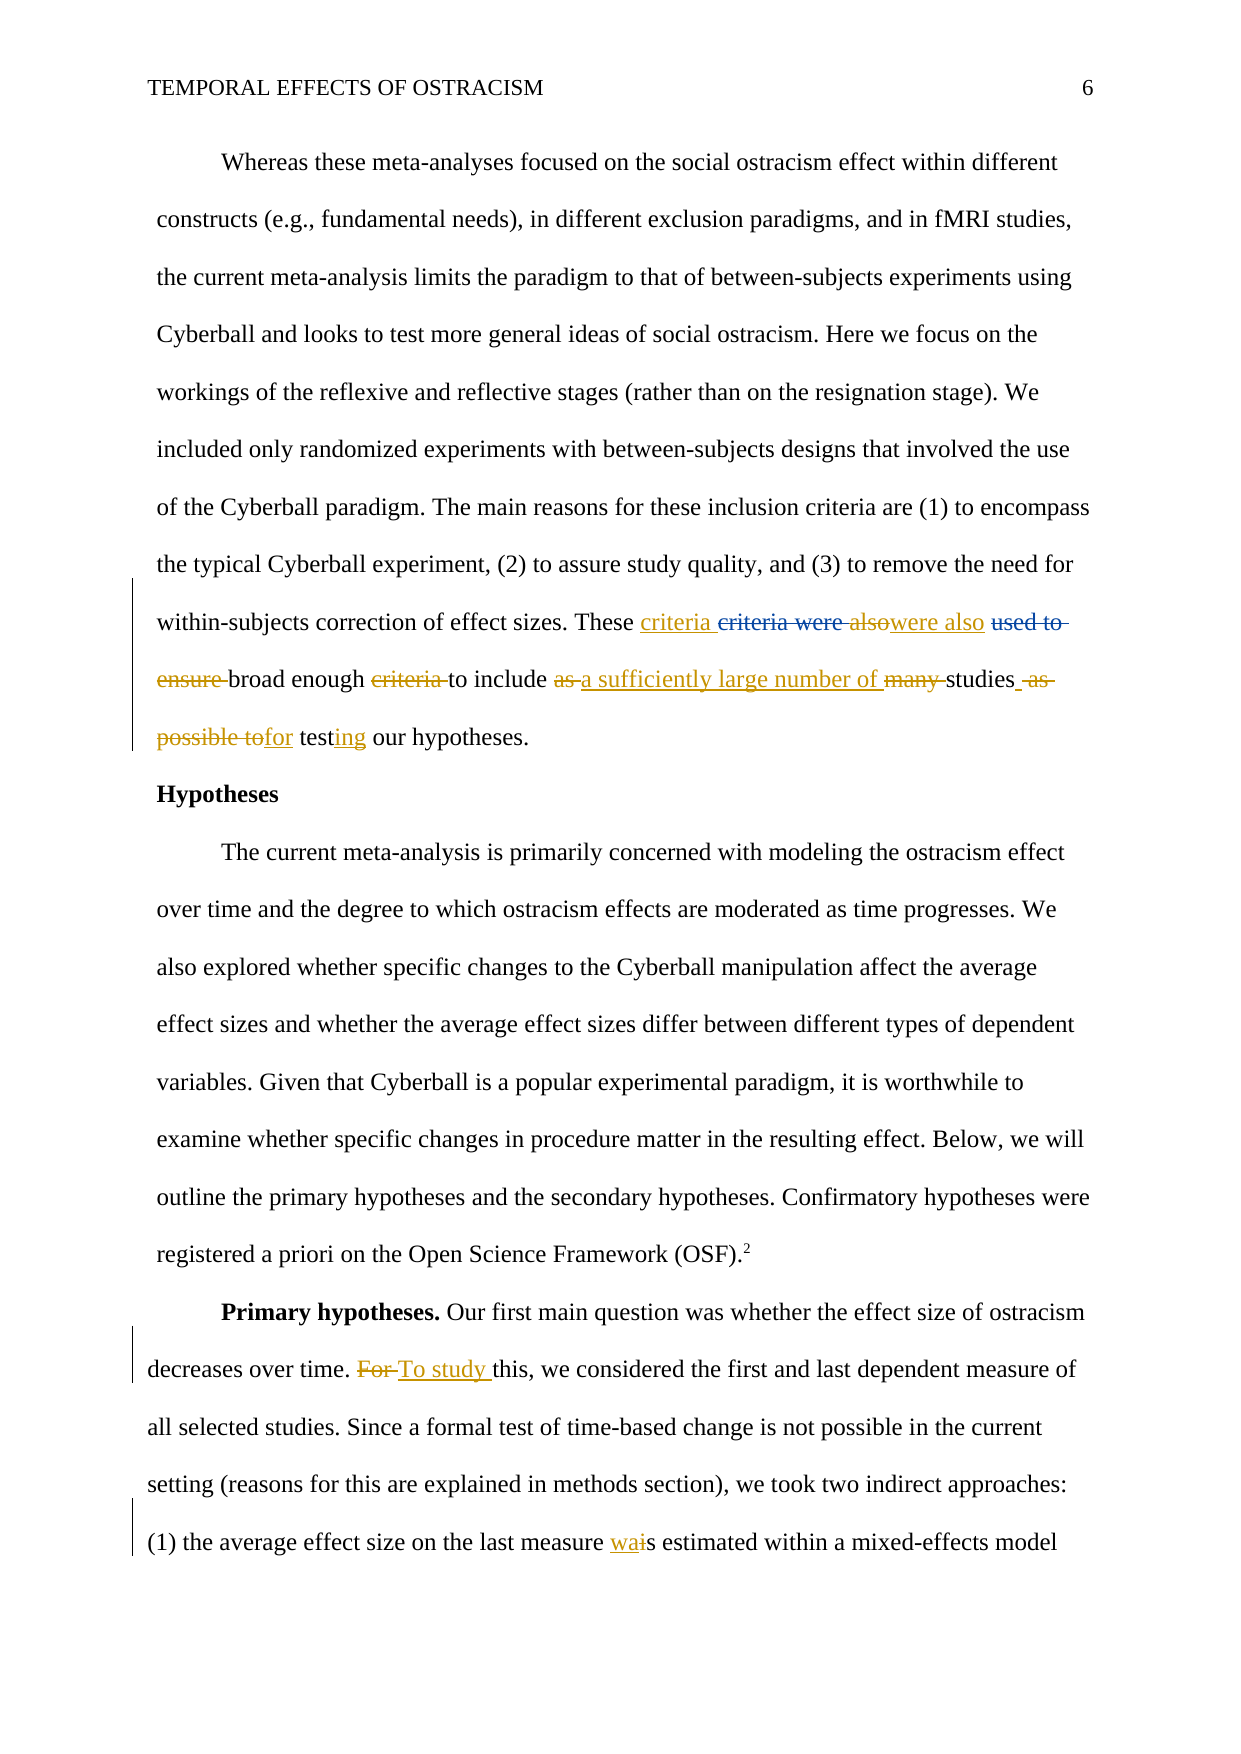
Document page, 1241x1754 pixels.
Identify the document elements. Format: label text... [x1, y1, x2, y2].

text Hypotheses [156, 779, 1093, 808]
text Whereas these meta-analyses focused on the social ostracism effect within different constructs (e.g., fundamental needs), in different exclusion paradigms, and in fMRI studies, the current meta-analysis limits the paradigm to that of between-subjects experiments using Cyberball and looks to test more general ideas of social ostracism. Here we focus on the workings of the reflexive and reflective stages (rather than on the resignation stage). We included only randomized experiments with between-subjects designs that involved the use of the Cyberball paradigm. The main reasons for these inclusion criteria are (1) to encompass the typical Cyberball experiment, (2) to assure study quality, and (3) to remove the need for within-subjects correction of effect sizes. These broad enough to include studies test our hypotheses. [156, 147, 1093, 751]
text The current meta-analysis is primarily concerned with modeling the ostracism effect over time and the degree to which ostracism effects are moderated as time progresses. We also explored whether specific changes to the Cyberball manipulation affect the average effect sizes and whether the average effect sizes differ between different types of dependent variables. Given that Cyberball is a popular experimental paradigm, it is worthwhile to examine whether specific changes in procedure matter in the resulting effect. Below, we will outline the primary hypotheses and the secondary hypotheses. Confirmatory hypotheses were registered a priori on the Open Science Framework (OSF).2 [156, 837, 1093, 1268]
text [147, 1297, 1093, 1556]
